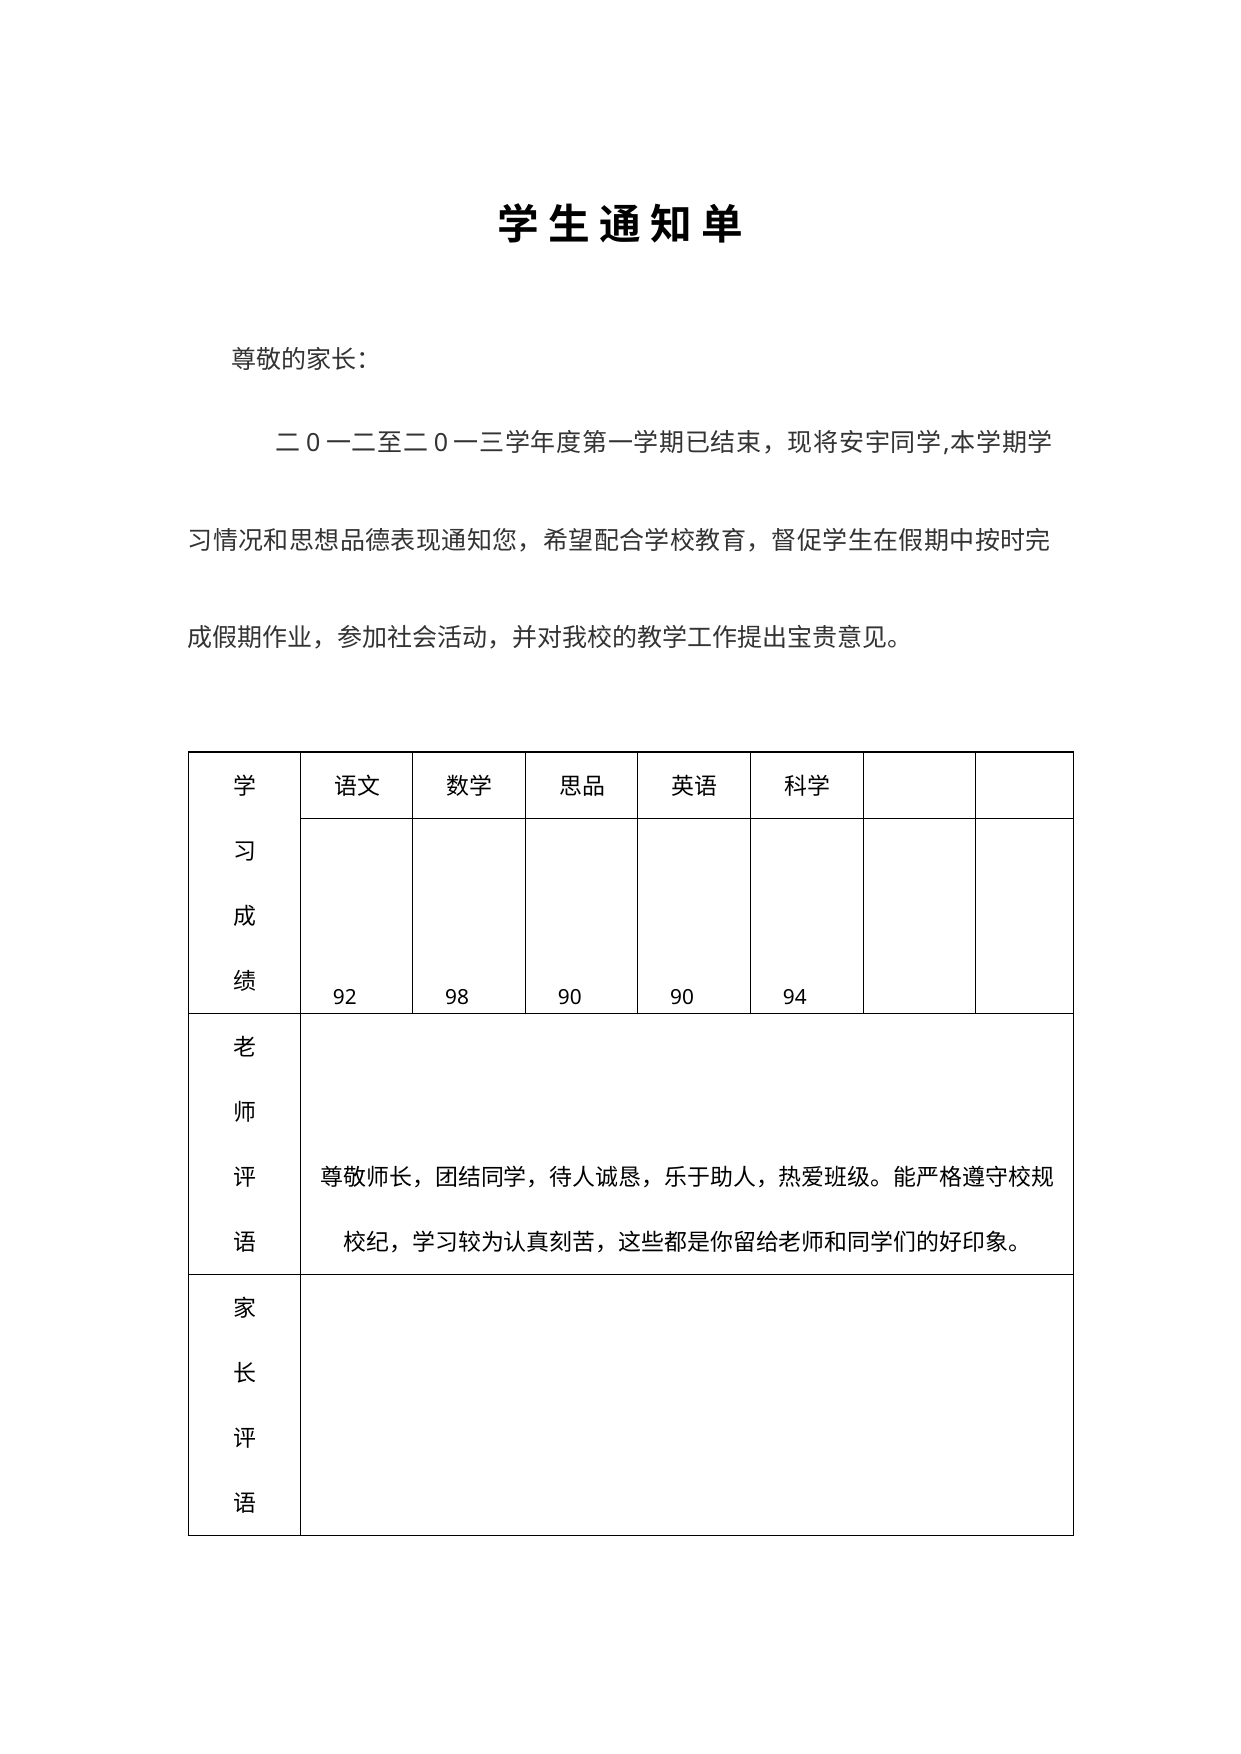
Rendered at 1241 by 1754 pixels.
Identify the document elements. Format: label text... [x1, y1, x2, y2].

table_cell 90 [638, 819, 750, 1012]
table_cell [864, 819, 975, 1012]
table_cell 老 师 评 语 [189, 1014, 300, 1273]
text 尊敬的家长： [187, 325, 1053, 390]
text 二0一二至二0一三学年度第一学期已结束，现将安宇同学,本学期学习情况和思想品德表现通知您，希望配合学校教育，督促学生在假期中按时完成假期作业，参加社会活动，并对我校的教学工作提出宝贵意见。 [187, 408, 1053, 668]
table_cell [301, 1275, 1073, 1534]
table_cell 家 长 评 语 [189, 1275, 300, 1534]
table_header 语文 [301, 753, 412, 817]
table_header 科学 [751, 753, 863, 817]
table_header [864, 753, 975, 817]
table_cell 98 [413, 819, 525, 1012]
table_cell 90 [526, 819, 637, 1012]
table_cell 94 [751, 819, 863, 1012]
table_cell [976, 819, 1073, 1012]
table_header [976, 753, 1073, 817]
table_cell 92 [301, 819, 412, 1012]
table_header 学 习 成 绩 [189, 753, 300, 1012]
table_header 思品 [526, 753, 637, 817]
table_header 数学 [413, 753, 525, 817]
table_cell 尊敬师长，团结同学，待人诚恳，乐于助人，热爱班级。能严格遵守校规校纪，学习较为认真刻苦，这些都是你留给老师和同学们的好印象。 [301, 1014, 1073, 1273]
table_header 英语 [638, 753, 750, 817]
subtitle 学 生 通 知 单 [187, 189, 1053, 254]
